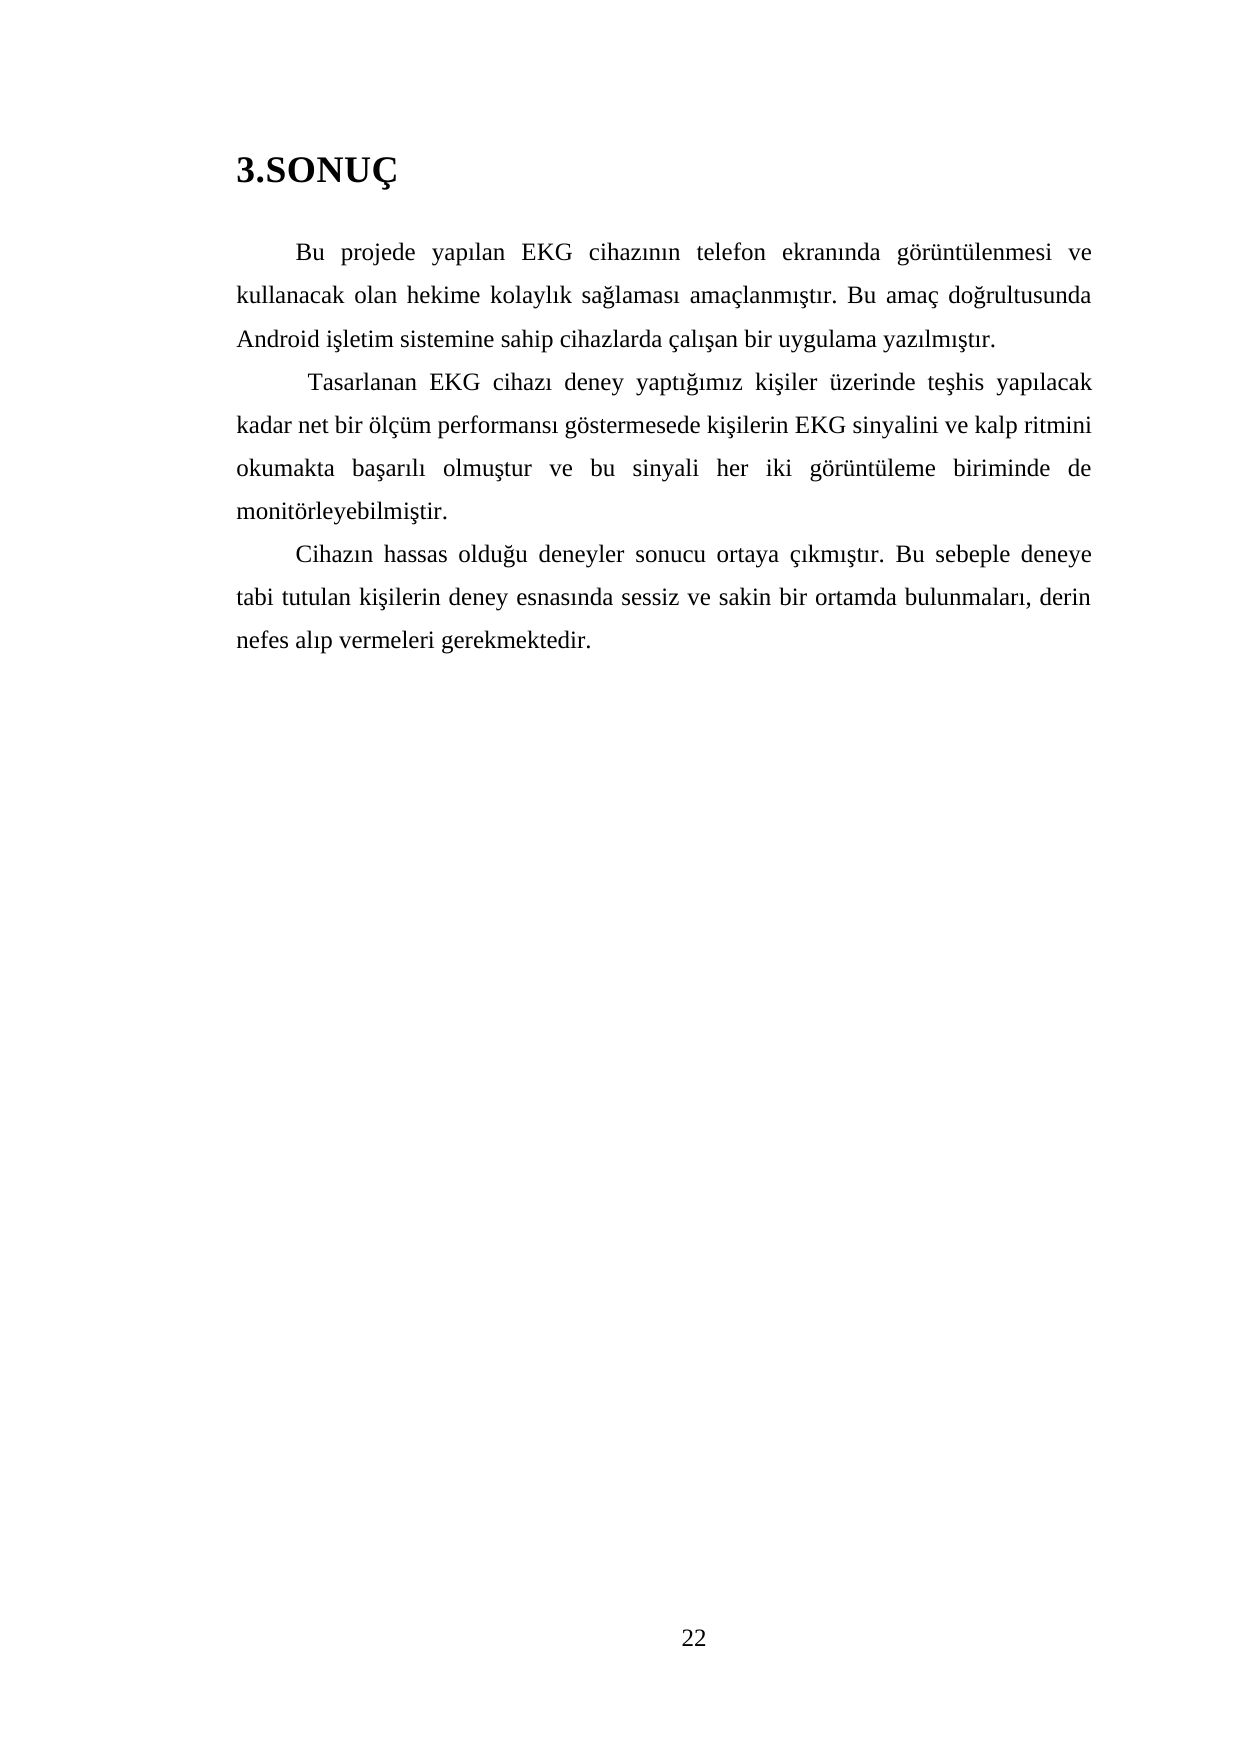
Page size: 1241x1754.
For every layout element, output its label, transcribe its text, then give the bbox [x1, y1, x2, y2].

subtitle 3.SONUÇ [236, 148, 1092, 191]
text Tasarlanan EKG cihazı deney yaptığımız kişiler üzerinde teşhis yapılacak kadar net bir ölçüm performansı göstermesede kişilerin EKG sinyalini ve kalp ritmini okumakta başarılı olmuştur ve bu sinyali her iki görüntüleme biriminde de monitörleyebilmiştir. [236, 367, 1092, 525]
text Cihazın hassas olduğu deneyler sonucu ortaya çıkmıştır. Bu sebeple deneye tabi tutulan kişilerin deney esnasında sessiz ve sakin bir ortamda bulunmaları, derin nefes alıp vermeleri gerekmektedir. [236, 539, 1092, 654]
text Bu projede yapılan EKG cihazının telefon ekranında görüntülenmesi ve kullanacak olan hekime kolaylık sağlaması amaçlanmıştır. Bu amaç doğrultusunda Android işletim sistemine sahip cihazlarda çalışan bir uygulama yazılmıştır. [236, 237, 1092, 352]
